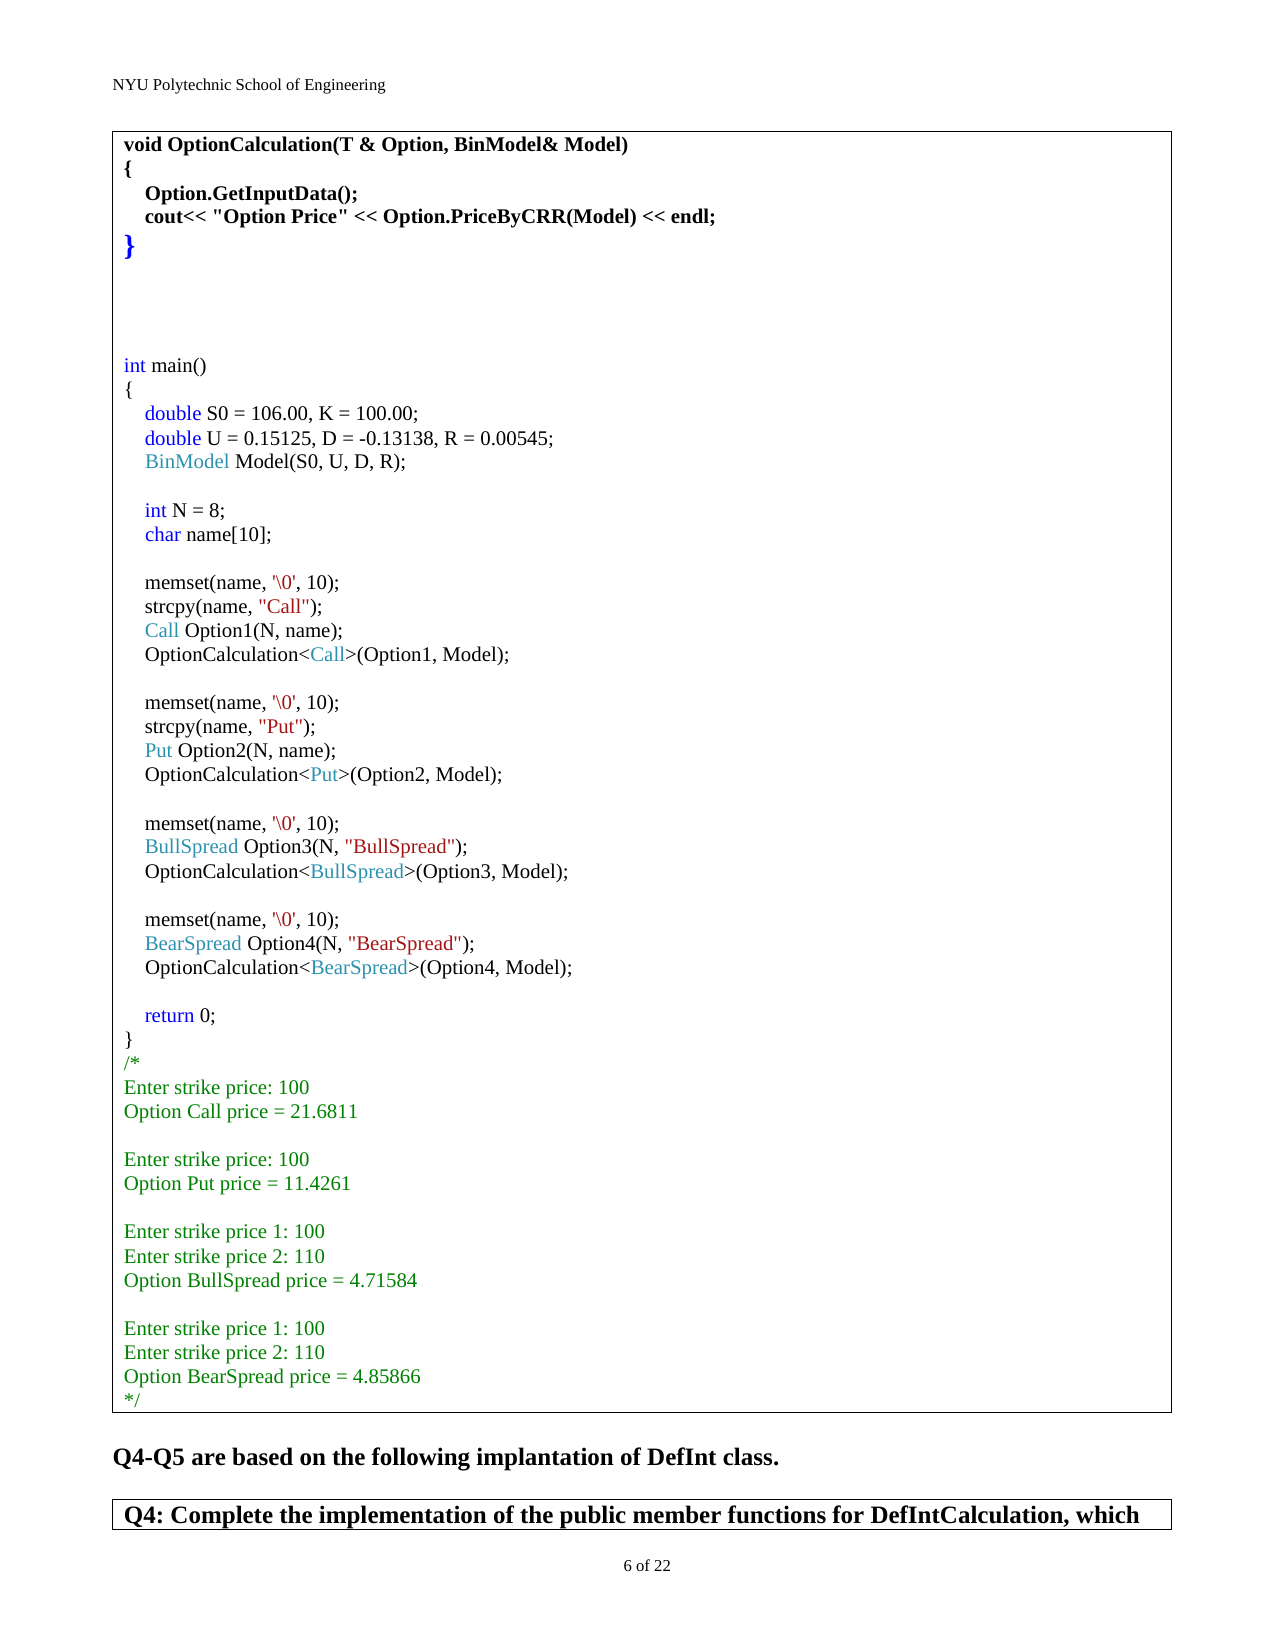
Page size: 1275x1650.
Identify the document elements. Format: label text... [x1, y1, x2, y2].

text Q4-Q5 are based on the following implantation of DefInt class. [112, 1442, 1181, 1471]
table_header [113, 1500, 1171, 1529]
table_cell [113, 132, 1171, 1412]
